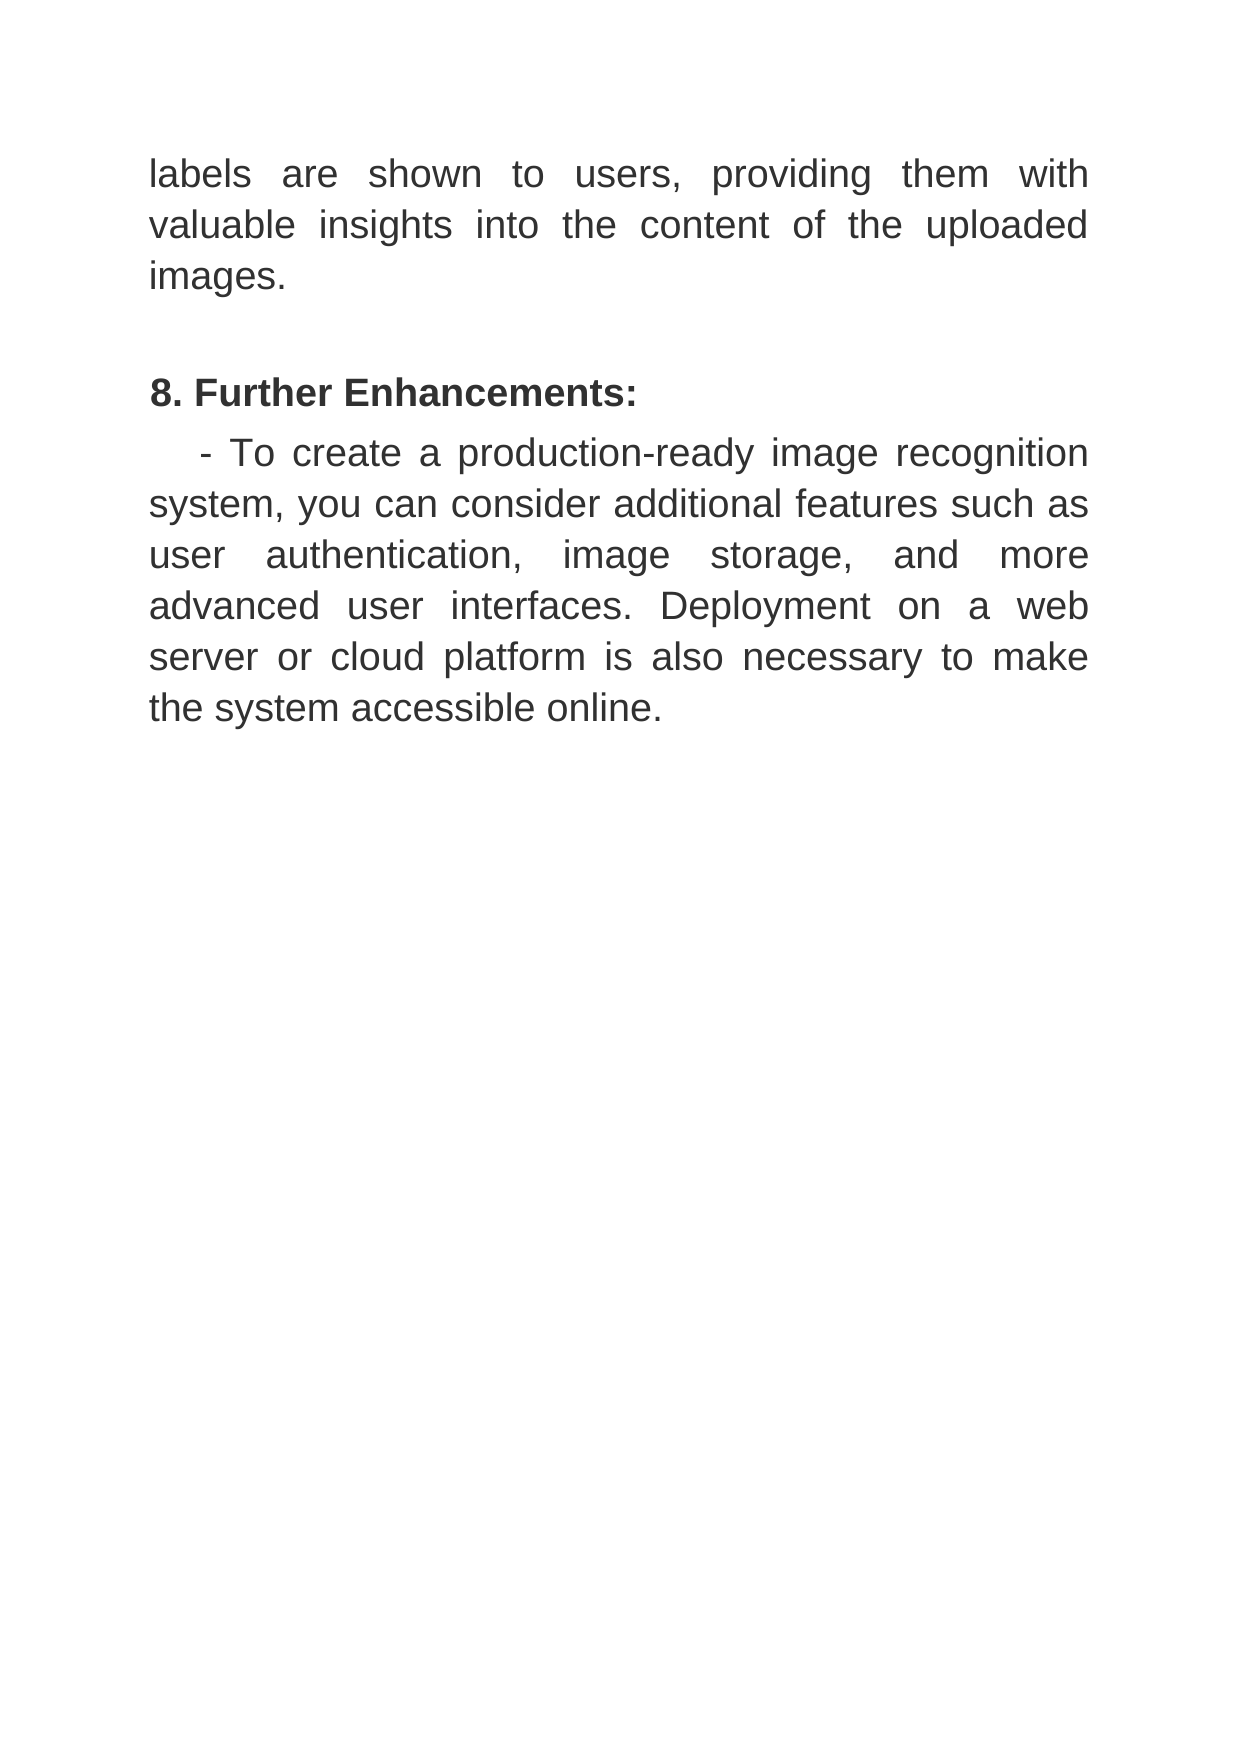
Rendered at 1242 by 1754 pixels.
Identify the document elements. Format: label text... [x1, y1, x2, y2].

text - To create a production-ready image recognition system, you can consider additional features such as user authentication, image storage, and more advanced user interfaces. Deployment on a web server or cloud platform is also necessary to make the system accessible online. [148, 429, 1090, 730]
text 8. Further Enhancements: [150, 370, 1092, 415]
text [148, 150, 1090, 298]
